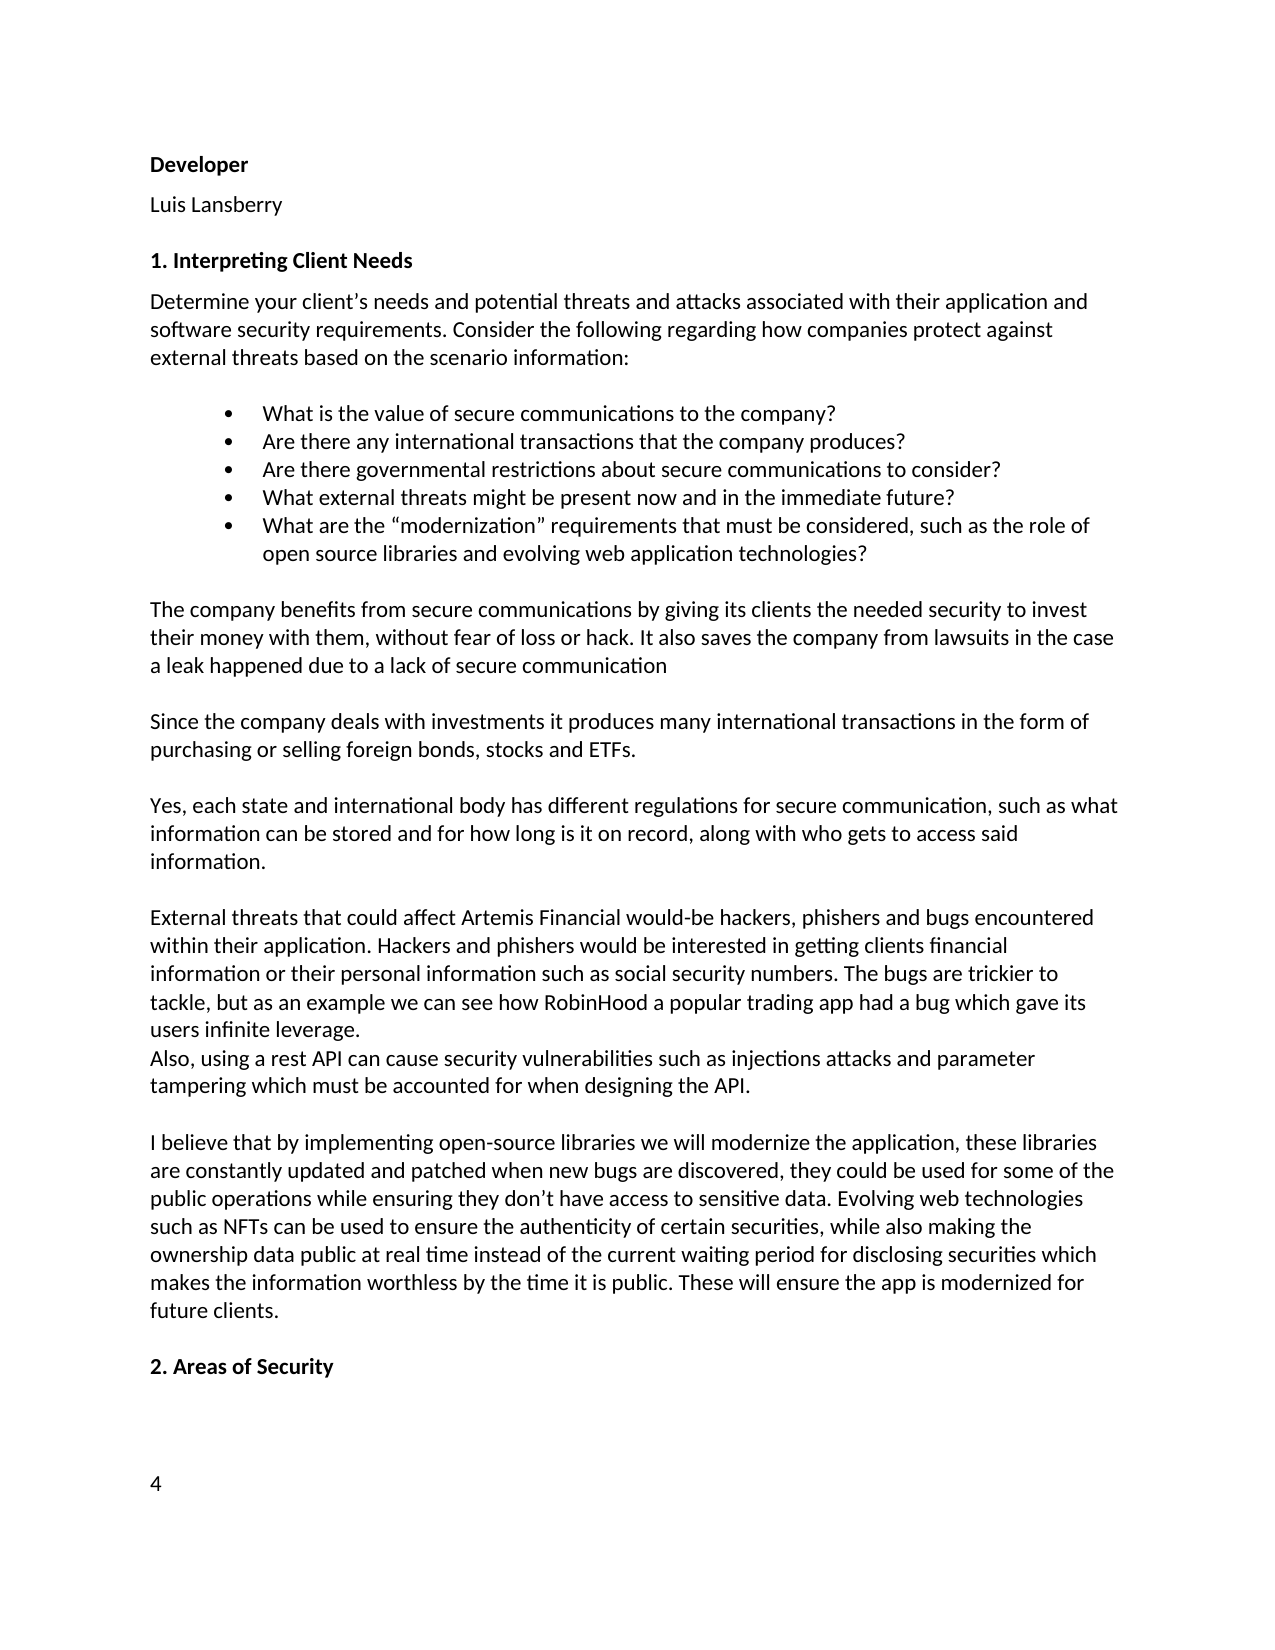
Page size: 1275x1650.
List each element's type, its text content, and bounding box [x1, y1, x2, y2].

subtitle Developer [150, 150, 1125, 178]
subtitle 2. Areas of Security [150, 1352, 1125, 1380]
text Since the company deals with investments it produces many international transactions in the form of purchasing or selling foreign bonds, stocks and ETFs. [150, 707, 1125, 763]
text I believe that by implementing open-source libraries we will modernize the application, these libraries are constantly updated and patched when new bugs are discovered, they could be used for some of the public operations while ensuring they don’t have access to sensitive data. Evolving web technologies such as NFTs can be used to ensure the authenticity of certain securities, while also making the ownership data public at real time instead of the current waiting period for disclosing securities which makes the information worthless by the time it is public. These will ensure the app is modernized for future clients. [150, 1128, 1125, 1324]
list What external threats might be present now and in the immediate future? [225, 483, 1125, 511]
subtitle 1. Interpreting Client Needs [150, 247, 1125, 274]
text The company benefits from secure communications by giving its clients the needed security to invest their money with them, without fear of loss or hack. It also saves the company from lawsuits in the case a leak happened due to a lack of secure communication [150, 595, 1125, 679]
text Determine your client’s needs and potential threats and attacks associated with their application and software security requirements. Consider the following regarding how companies protect against external threats based on the scenario information: [150, 287, 1125, 371]
list Are there any international transactions that the company produces? [225, 427, 1125, 455]
list What are the “modernization” requirements that must be considered, such as the role of open source libraries and evolving web application technologies? [225, 511, 1125, 567]
text Luis Lansberry [150, 191, 1125, 218]
text External threats that could affect Artemis Financial would-be hackers, phishers and bugs encountered within their application. Hackers and phishers would be interested in getting clients financial information or their personal information such as social security numbers. The bugs are trickier to tackle, but as an example we can see how RobinHood a popular trading app had a bug which gave its users infinite leverage. Also, using a rest API can cause security vulnerabilities such as injections attacks and parameter tampering which must be accounted for when designing the API. [150, 903, 1125, 1100]
list What is the value of secure communications to the company? [225, 399, 1125, 427]
list Are there governmental restrictions about secure communications to consider? [225, 455, 1125, 483]
text Yes, each state and international body has different regulations for secure communication, such as what information can be stored and for how long is it on record, along with who gets to access said information. [150, 791, 1125, 876]
